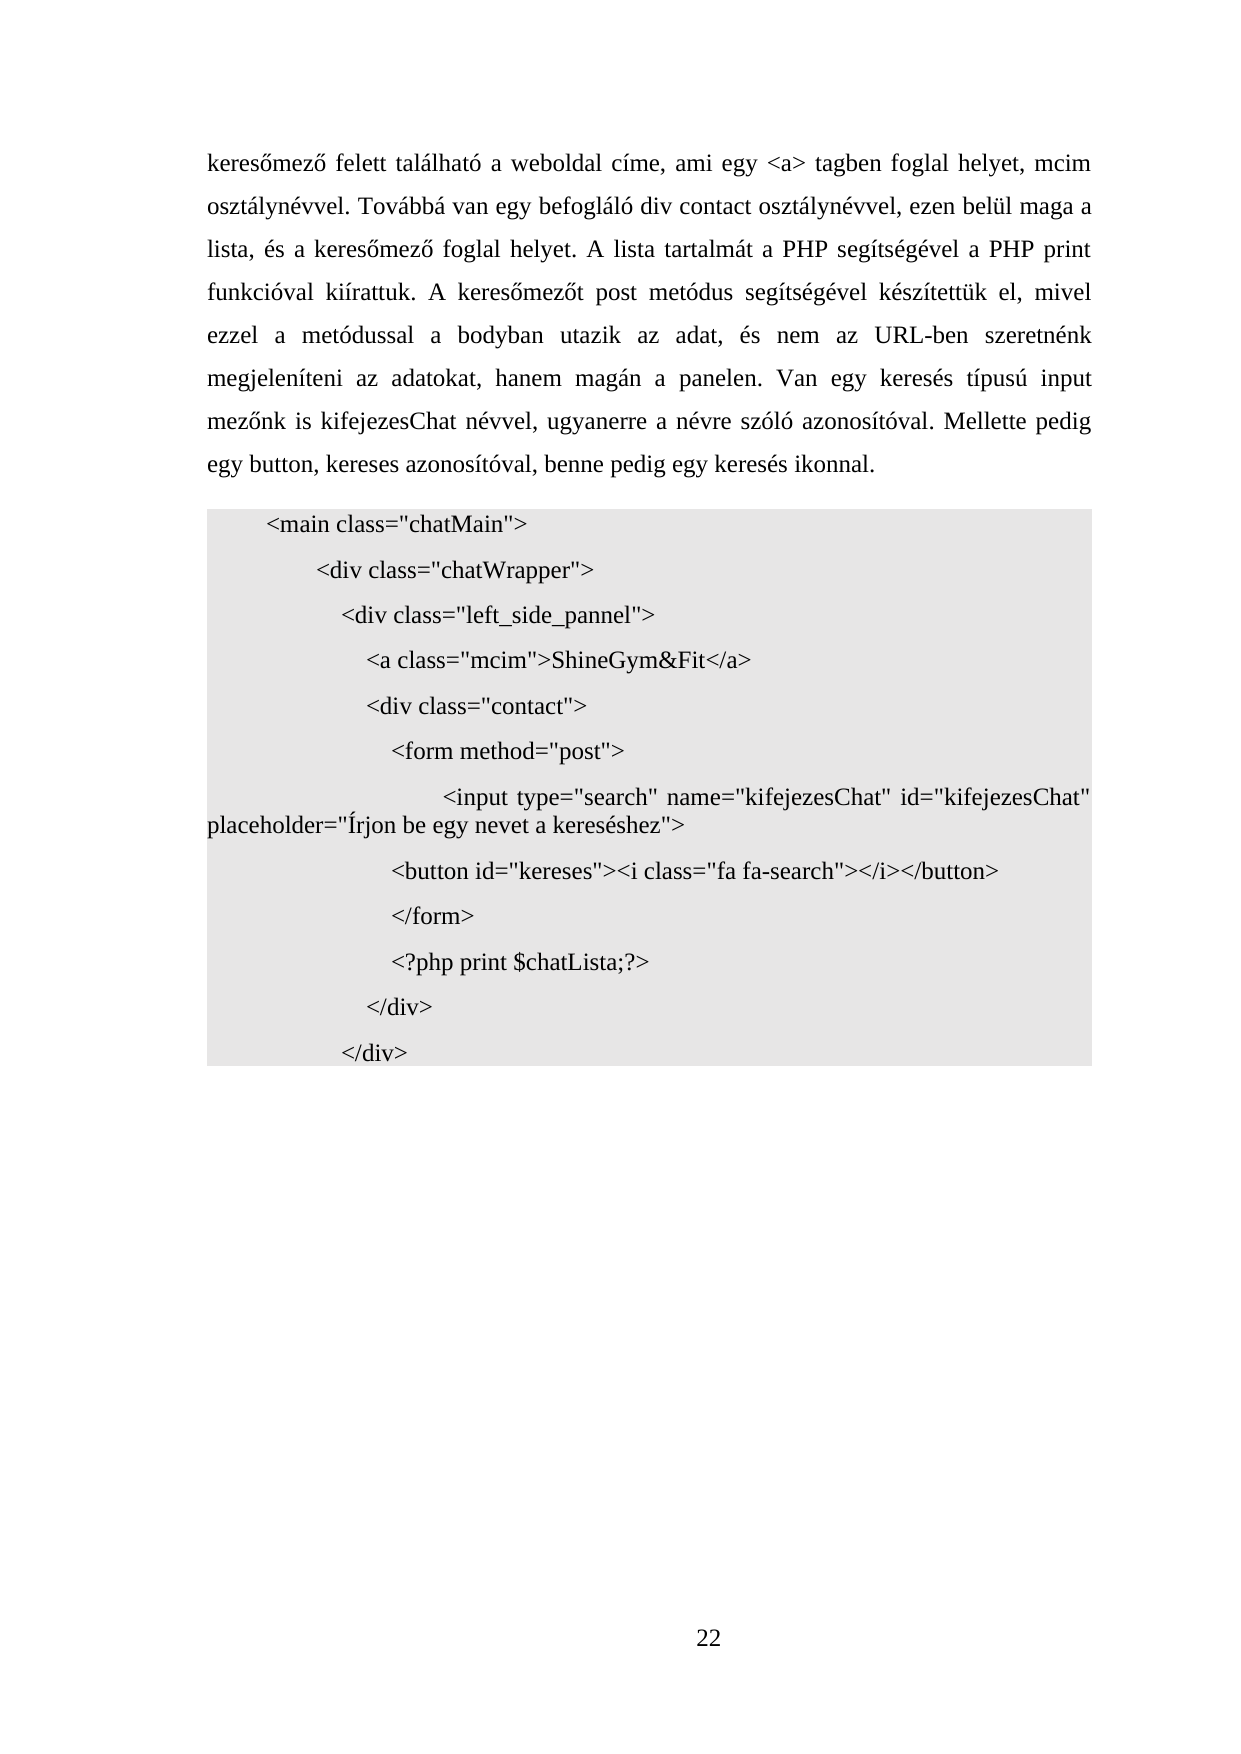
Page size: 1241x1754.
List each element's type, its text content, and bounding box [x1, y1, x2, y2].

text <input type="search" name="kifejezesChat" id="kifejezesChat" placeholder="Írjon be egy nevet a kereséshez"> [207, 782, 1092, 839]
text </form> [207, 901, 1092, 930]
text <div class="left_side_pannel"> [207, 600, 1092, 629]
text <div class="contact"> [207, 691, 1092, 720]
text <?php print $chatLista;?> [207, 947, 1092, 976]
text <form method="post"> [207, 736, 1092, 765]
text </div> [207, 992, 1092, 1021]
text <button id="kereses"><i class="fa fa-search"></i></button> [207, 856, 1092, 885]
text <main class="chatMain"> [207, 509, 1092, 538]
text </div> [207, 1038, 1092, 1066]
text <div class="chatWrapper"> [207, 555, 1092, 583]
text <a class="mcim">ShineGym&Fit</a> [207, 646, 1092, 674]
